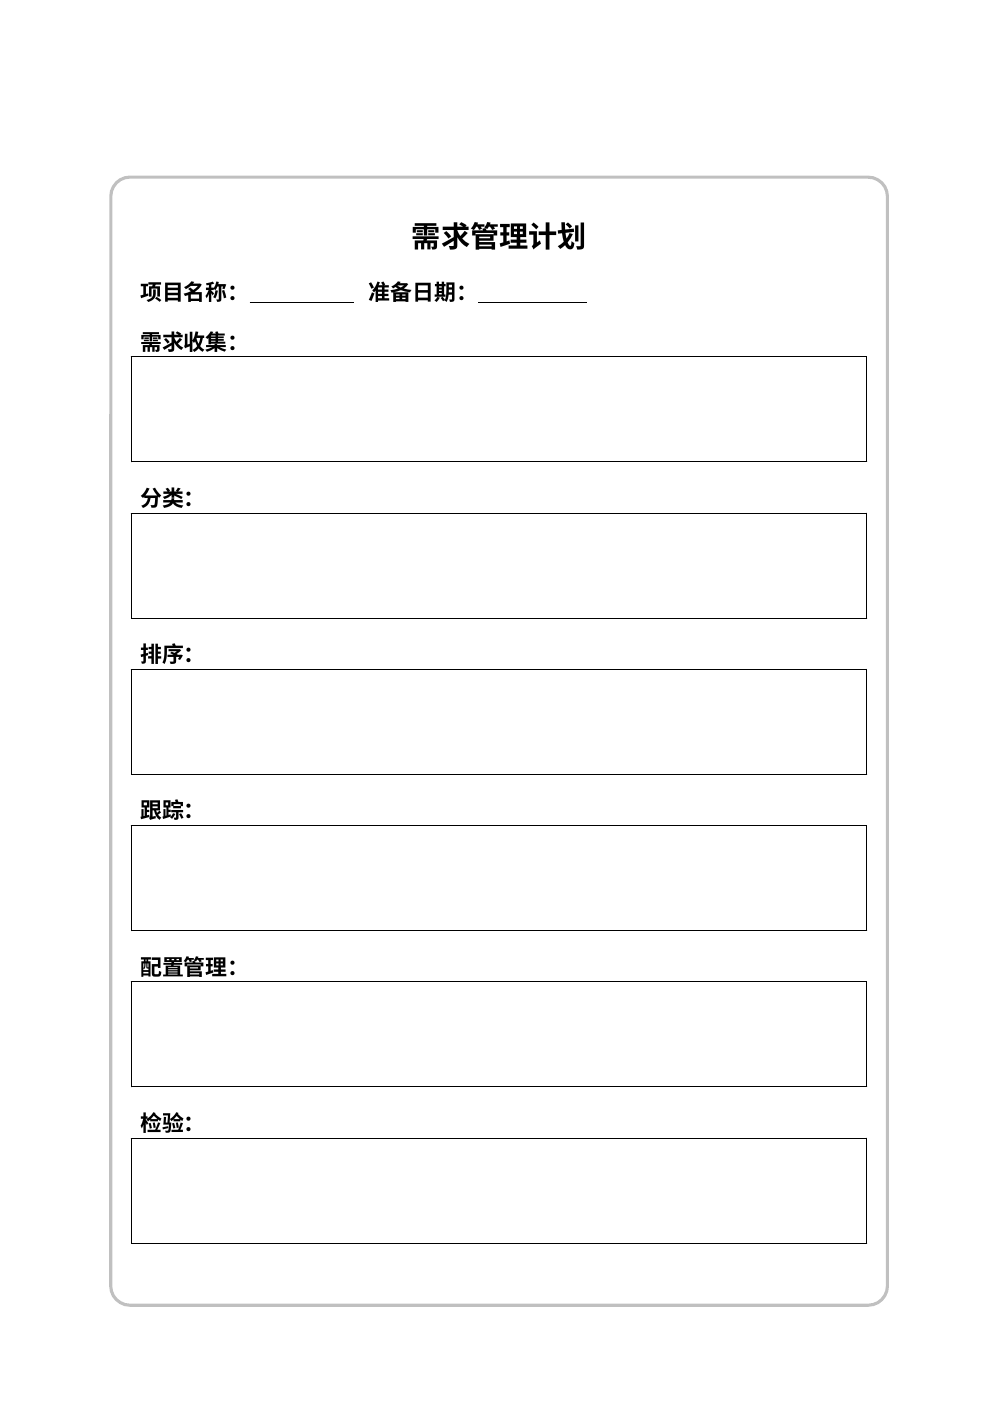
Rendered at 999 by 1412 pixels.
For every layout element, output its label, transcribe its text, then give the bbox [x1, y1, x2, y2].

text 需求收集： [140, 319, 858, 356]
text 项目名称： 准备日期： [140, 269, 858, 306]
text 跟踪： [140, 787, 858, 825]
text 配置管理： [140, 944, 858, 981]
text 检验： [140, 1100, 858, 1137]
text 需求管理计划 [118, 214, 880, 256]
text 排序： [140, 631, 858, 669]
text 分类： [140, 475, 858, 512]
